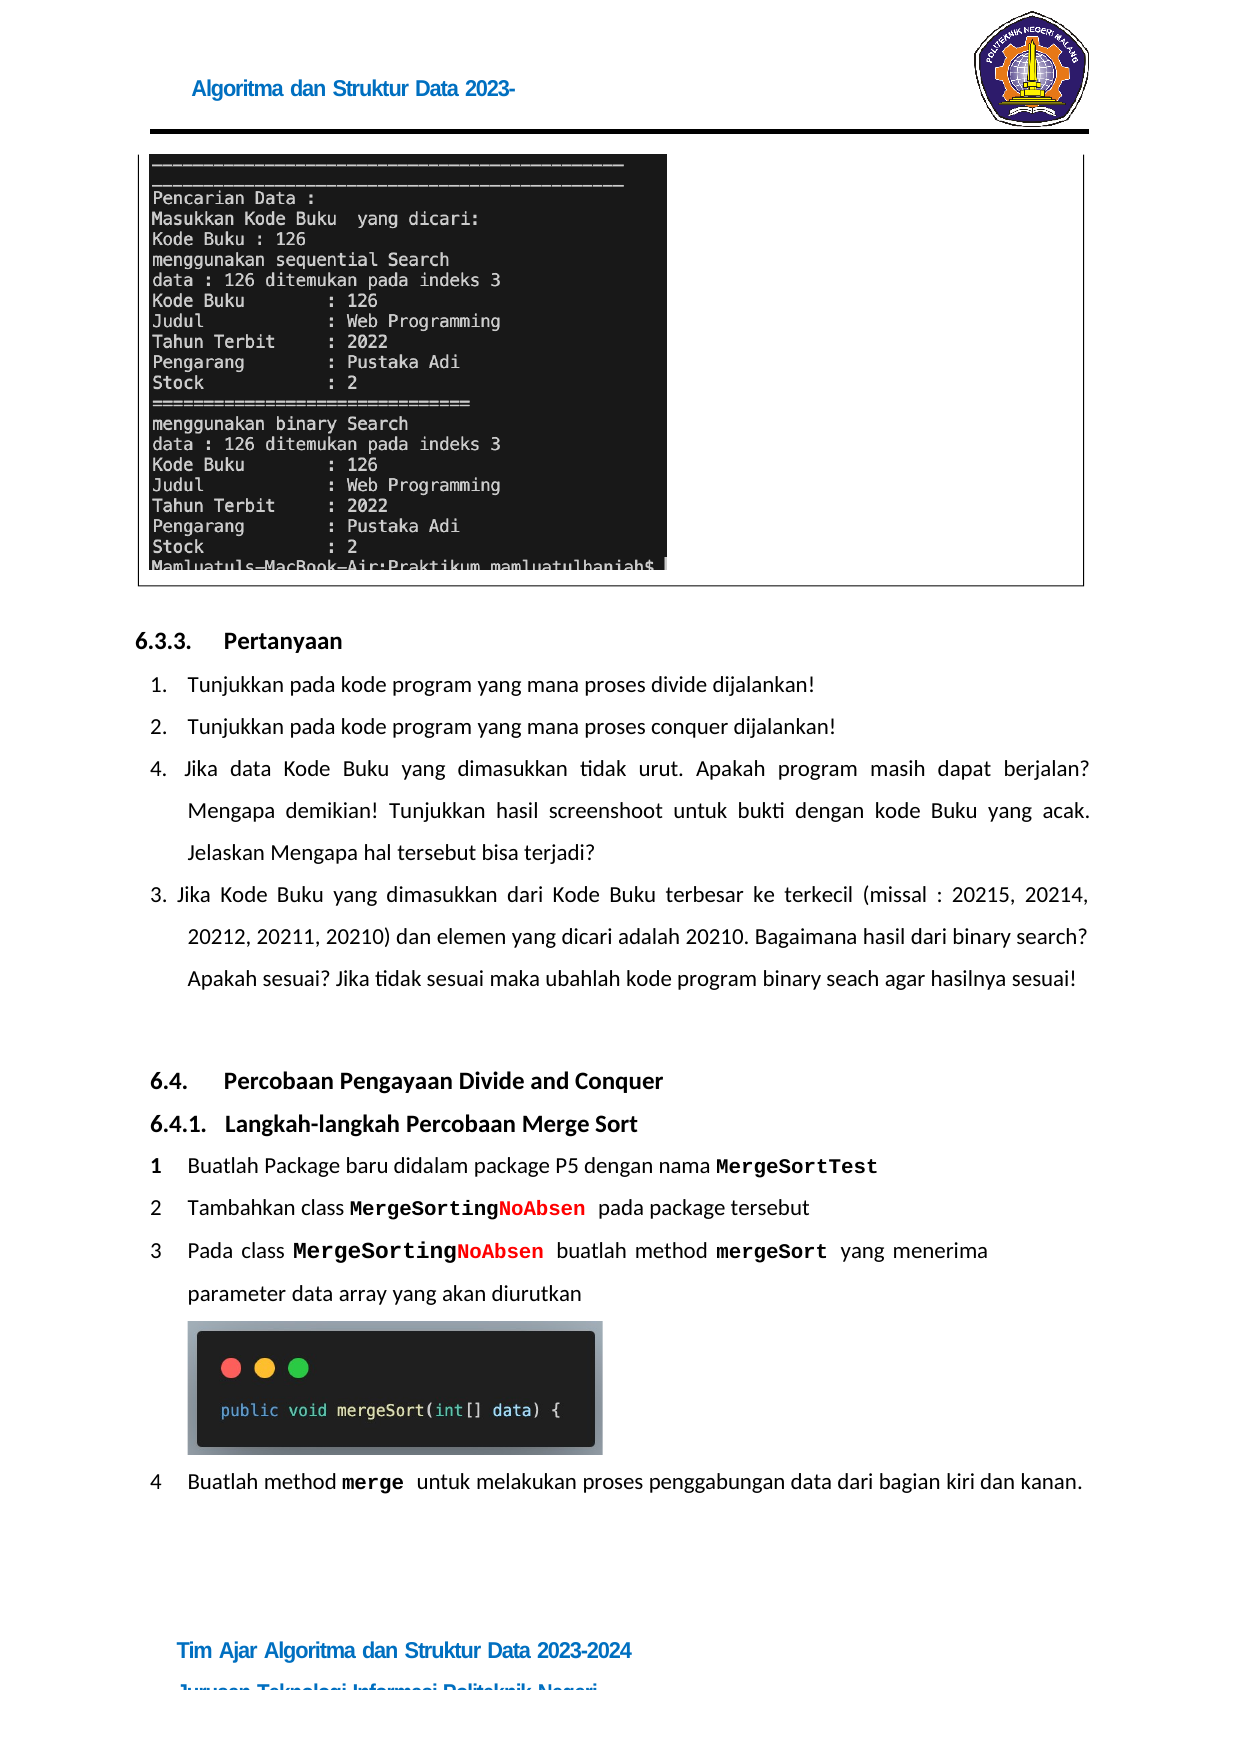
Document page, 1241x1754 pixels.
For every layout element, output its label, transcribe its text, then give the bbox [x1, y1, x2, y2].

text 4. Jika data Kode Buku yang dimasukkan tidak urut. Apakah program masih dapat berjalan? Mengapa demikian! Tunjukkan hasil screenshoot untuk bukti dengan kode Buku yang acak. Jelaskan Mengapa hal tersebut bisa terjadi? [150, 754, 1090, 866]
list Buatlah Package baru didalam package P5 dengan nama MergeSortTest [150, 1151, 1138, 1179]
text 3. Jika Kode Buku yang dimasukkan dari Kode Buku terbesar ke terkecil (missal : 20215, 20214, 20212, 20211, 20210) dan elemen yang dicari adalah 20210. Bagaimana hasil dari binary search? Apakah sesuai? Jika tidak sesuai maka ubahlah kode program binary seach agar hasilnya sesuai! [150, 880, 1090, 992]
list Pada class MergeSortingNoAbsen buatlah method mergeSort yang menerima parameter data array yang akan diurutkan [150, 1236, 1090, 1307]
list Langkah-langkah Percobaan Merge Sort [150, 1108, 1138, 1139]
picture [187, 1321, 603, 1455]
list Buatlah method merge untuk melakukan proses penggabungan data dari bagian kiri dan kanan. [150, 1467, 1138, 1496]
list Tunjukkan pada kode program yang mana proses divide dijalankan! [150, 671, 1138, 698]
subtitle Pertanyaan [135, 625, 1138, 655]
picture [974, 11, 1089, 127]
list Tunjukkan pada kode program yang mana proses conquer dijalankan! [150, 712, 1138, 740]
list Tambahkan class MergeSortingNoAbsen pada package tersebut [150, 1193, 1138, 1222]
picture [149, 154, 667, 570]
subtitle Percobaan Pengayaan Divide and Conquer [150, 1065, 1138, 1096]
